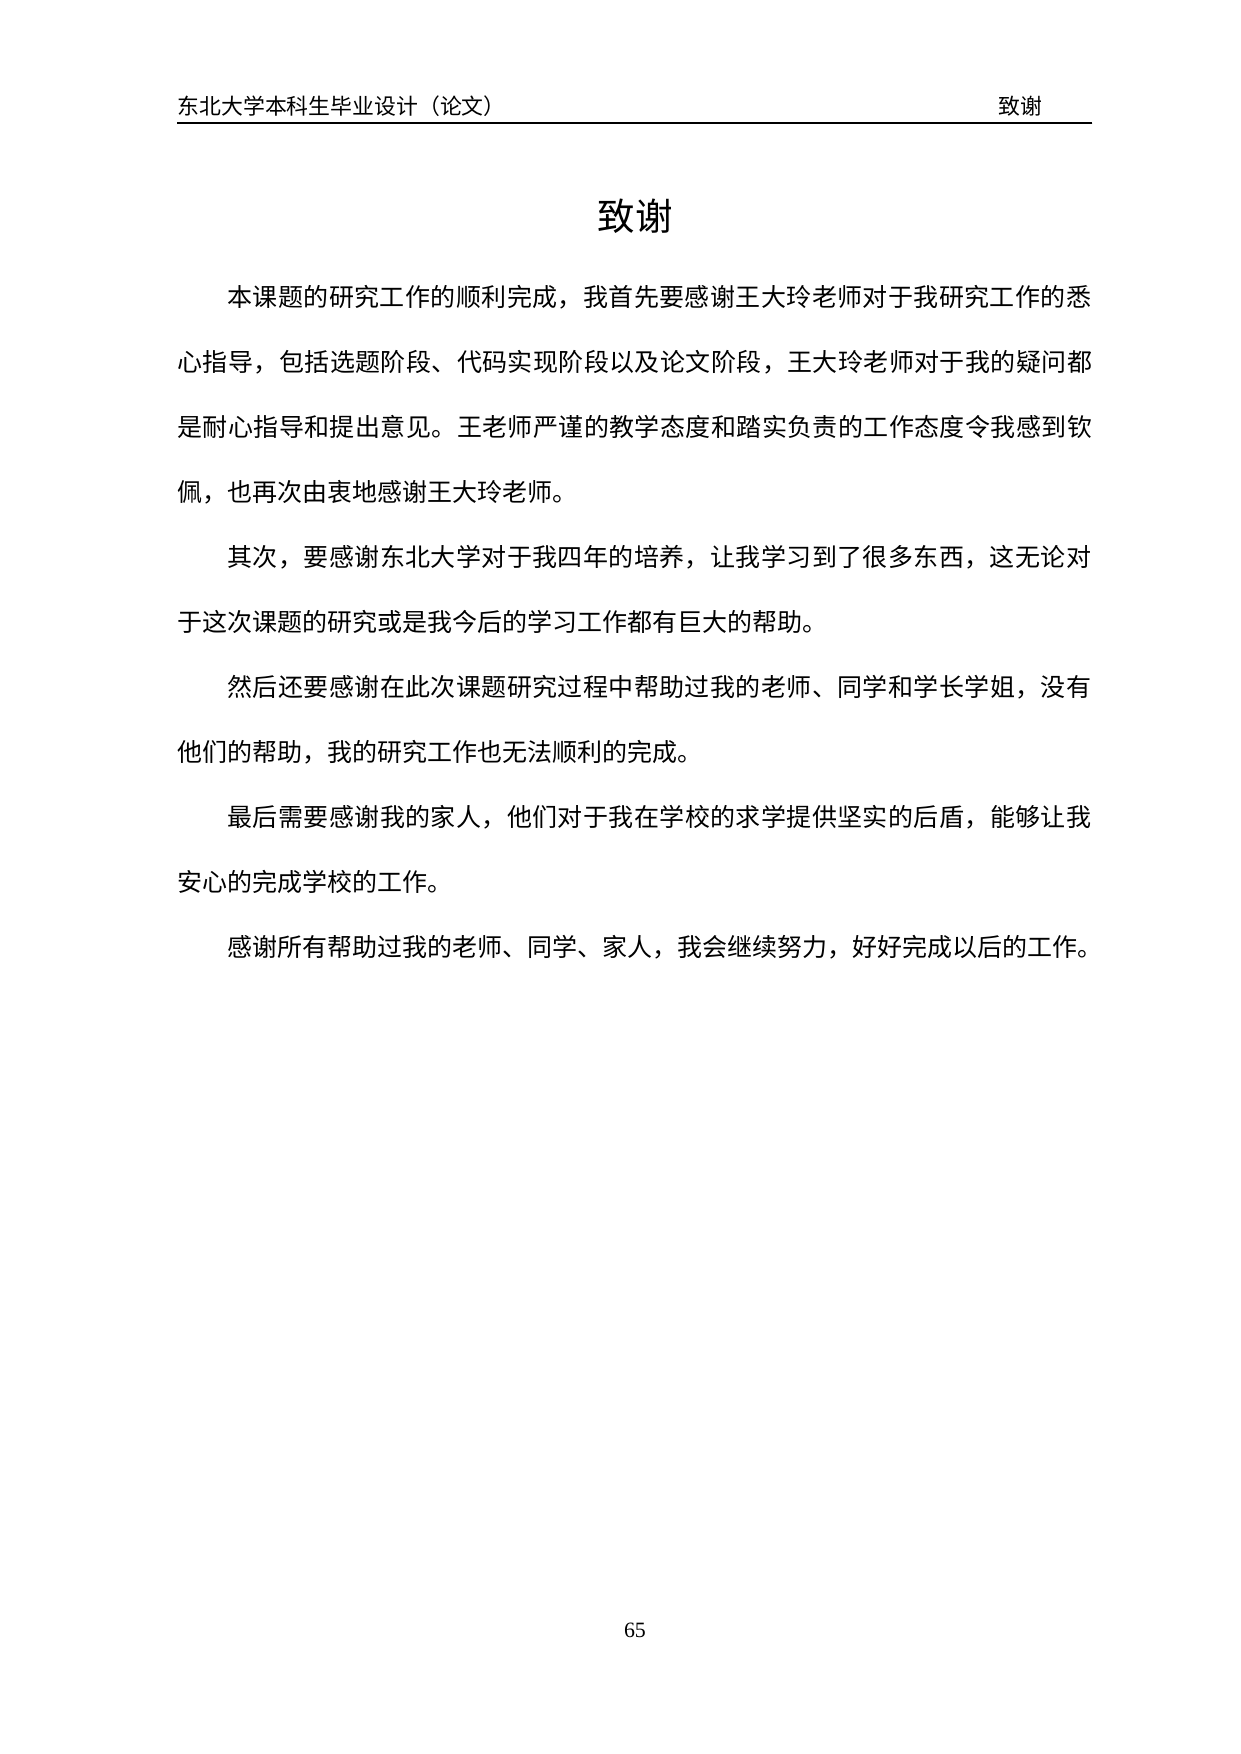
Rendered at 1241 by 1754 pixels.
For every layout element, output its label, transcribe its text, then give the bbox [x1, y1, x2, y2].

text 本课题的研究工作的顺利完成，我首先要感谢王大玲老师对于我研究工作的悉心指导，包括选题阶段、代码实现阶段以及论文阶段，王大玲老师对于我的疑问都是耐心指导和提出意见。王老师严谨的教学态度和踏实负责的工作态度令我感到钦佩，也再次由衷地感谢王大玲老师。 [177, 263, 1092, 523]
subtitle 致谢 [177, 181, 1092, 246]
text 其次，要感谢东北大学对于我四年的培养，让我学习到了很多东西，这无论对于这次课题的研究或是我今后的学习工作都有巨大的帮助。 [177, 523, 1092, 653]
text 最后需要感谢我的家人，他们对于我在学校的求学提供坚实的后盾，能够让我安心的完成学校的工作。 [177, 783, 1092, 913]
text 感谢所有帮助过我的老师、同学、家人，我会继续努力，好好完成以后的工作。 [177, 913, 1092, 978]
text 然后还要感谢在此次课题研究过程中帮助过我的老师、同学和学长学姐，没有他们的帮助，我的研究工作也无法顺利的完成。 [177, 653, 1092, 783]
